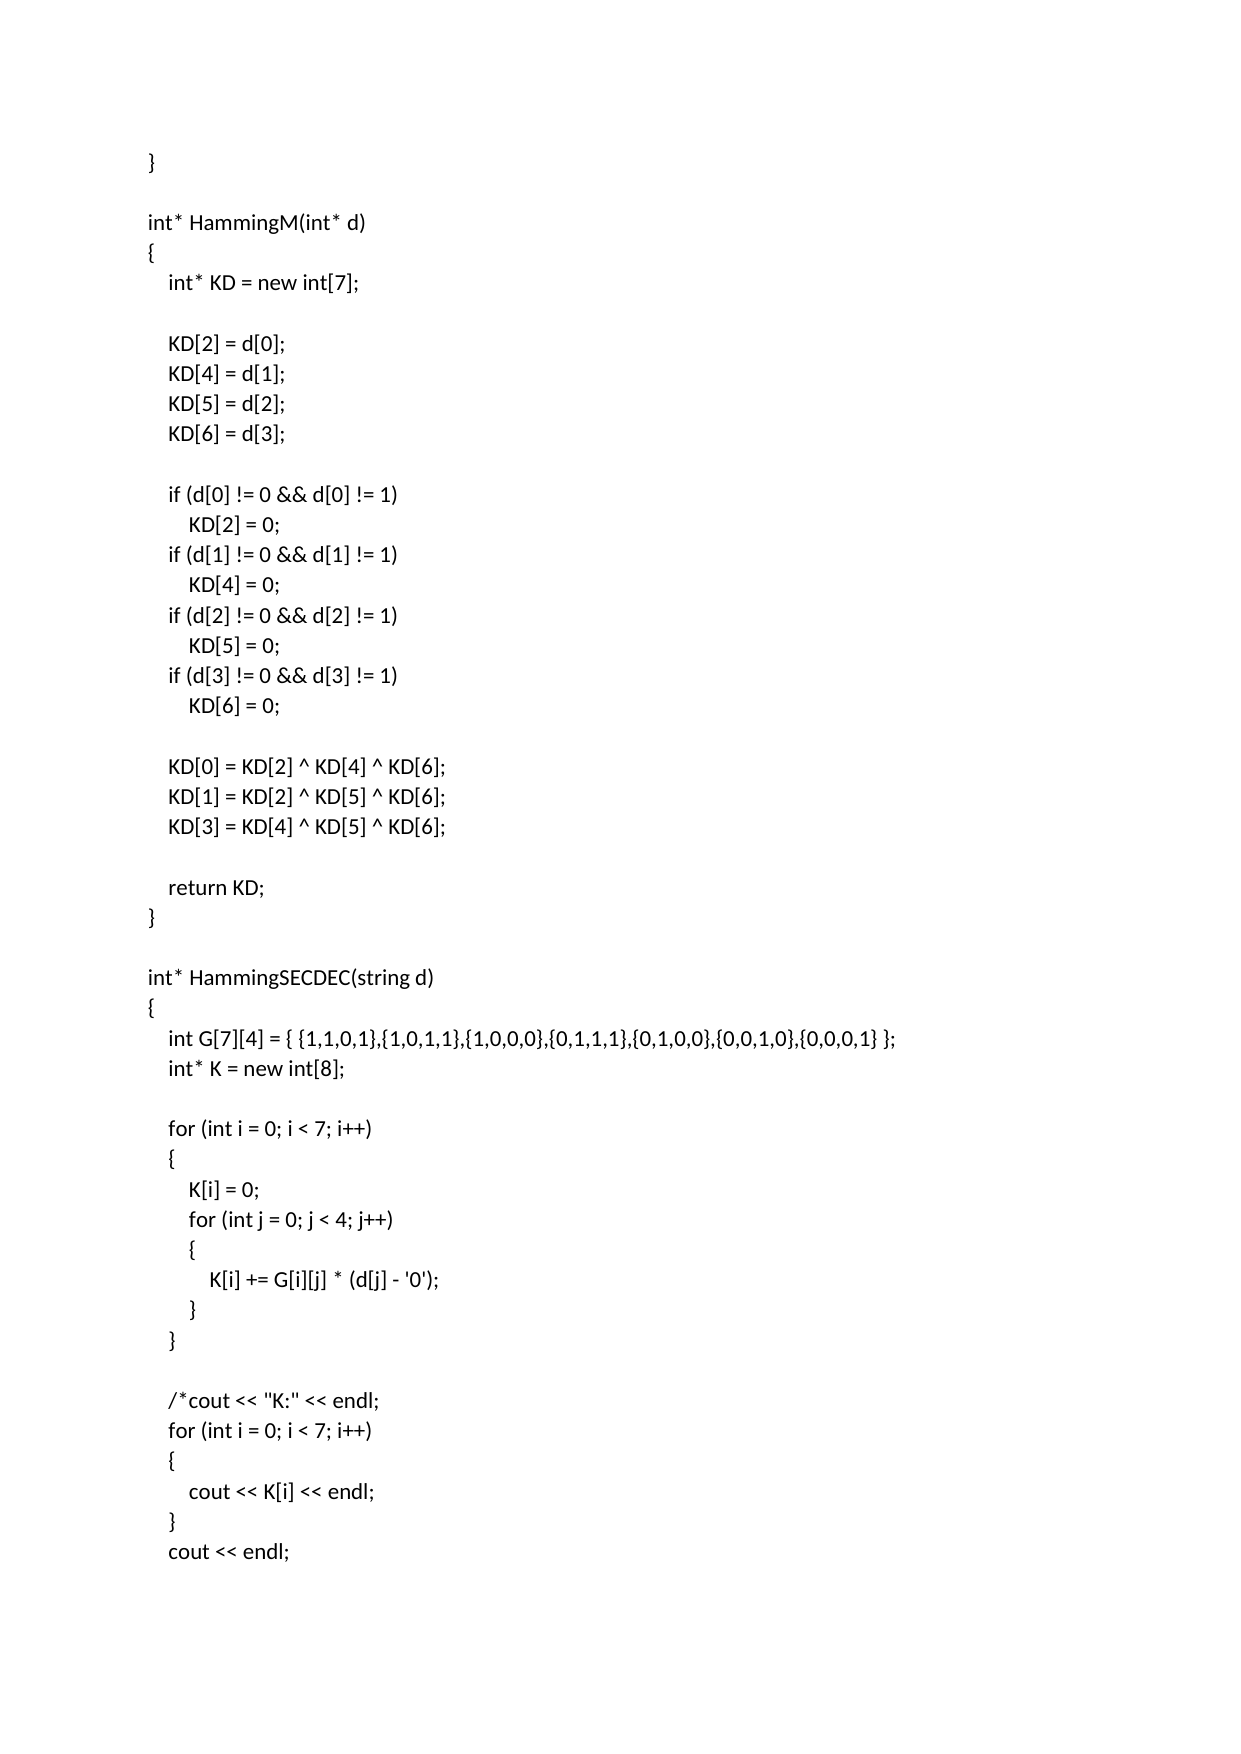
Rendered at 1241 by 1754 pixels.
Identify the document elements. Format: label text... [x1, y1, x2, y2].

text if (d[1] != 0 && d[1] != 1) [148, 540, 1093, 568]
text /*cout << "K:" << endl; [148, 1386, 1093, 1414]
text int* HammingM(int* d) [148, 208, 1093, 236]
text return KD; [148, 873, 1093, 901]
text { [148, 238, 1093, 266]
text cout << endl; [148, 1537, 1093, 1565]
text KD[6] = d[3]; [148, 419, 1093, 447]
text KD[1] = KD[2] ^ KD[5] ^ KD[6]; [148, 782, 1093, 810]
text KD[3] = KD[4] ^ KD[5] ^ KD[6]; [148, 812, 1093, 840]
text } [148, 1507, 1093, 1535]
text } [148, 1326, 1093, 1354]
text KD[5] = d[2]; [148, 389, 1093, 417]
text KD[5] = 0; [148, 631, 1093, 659]
text KD[4] = 0; [148, 571, 1093, 598]
text for (int j = 0; j < 4; j++) [148, 1205, 1093, 1233]
text { [148, 1447, 1093, 1474]
text if (d[2] != 0 && d[2] != 1) [148, 601, 1093, 629]
text KD[2] = d[0]; [148, 329, 1093, 357]
text cout << K[i] << endl; [148, 1477, 1093, 1505]
text KD[2] = 0; [148, 510, 1093, 538]
text for (int i = 0; i < 7; i++) [148, 1114, 1093, 1142]
text int* HammingSECDEC(string d) [148, 963, 1093, 991]
text int* KD = new int[7]; [148, 268, 1093, 296]
text } [148, 1296, 1093, 1323]
text int G[7][4] = { {1,1,0,1},{1,0,1,1},{1,0,0,0},{0,1,1,1},{0,1,0,0},{0,0,1,0},{0,0,0,1} }; [148, 1024, 1093, 1052]
text { [148, 993, 1093, 1021]
text int* K = new int[8]; [148, 1054, 1093, 1082]
text if (d[0] != 0 && d[0] != 1) [148, 480, 1093, 508]
text K[i] += G[i][j] * (d[j] - '0'); [148, 1265, 1093, 1293]
text K[i] = 0; [148, 1175, 1093, 1203]
text KD[6] = 0; [148, 691, 1093, 719]
text for (int i = 0; i < 7; i++) [148, 1416, 1093, 1444]
text KD[4] = d[1]; [148, 359, 1093, 387]
text if (d[3] != 0 && d[3] != 1) [148, 661, 1093, 689]
text { [148, 1144, 1093, 1172]
text KD[0] = KD[2] ^ KD[4] ^ KD[6]; [148, 752, 1093, 780]
text } [148, 903, 1093, 931]
text } [148, 148, 1093, 176]
text { [148, 1235, 1093, 1263]
